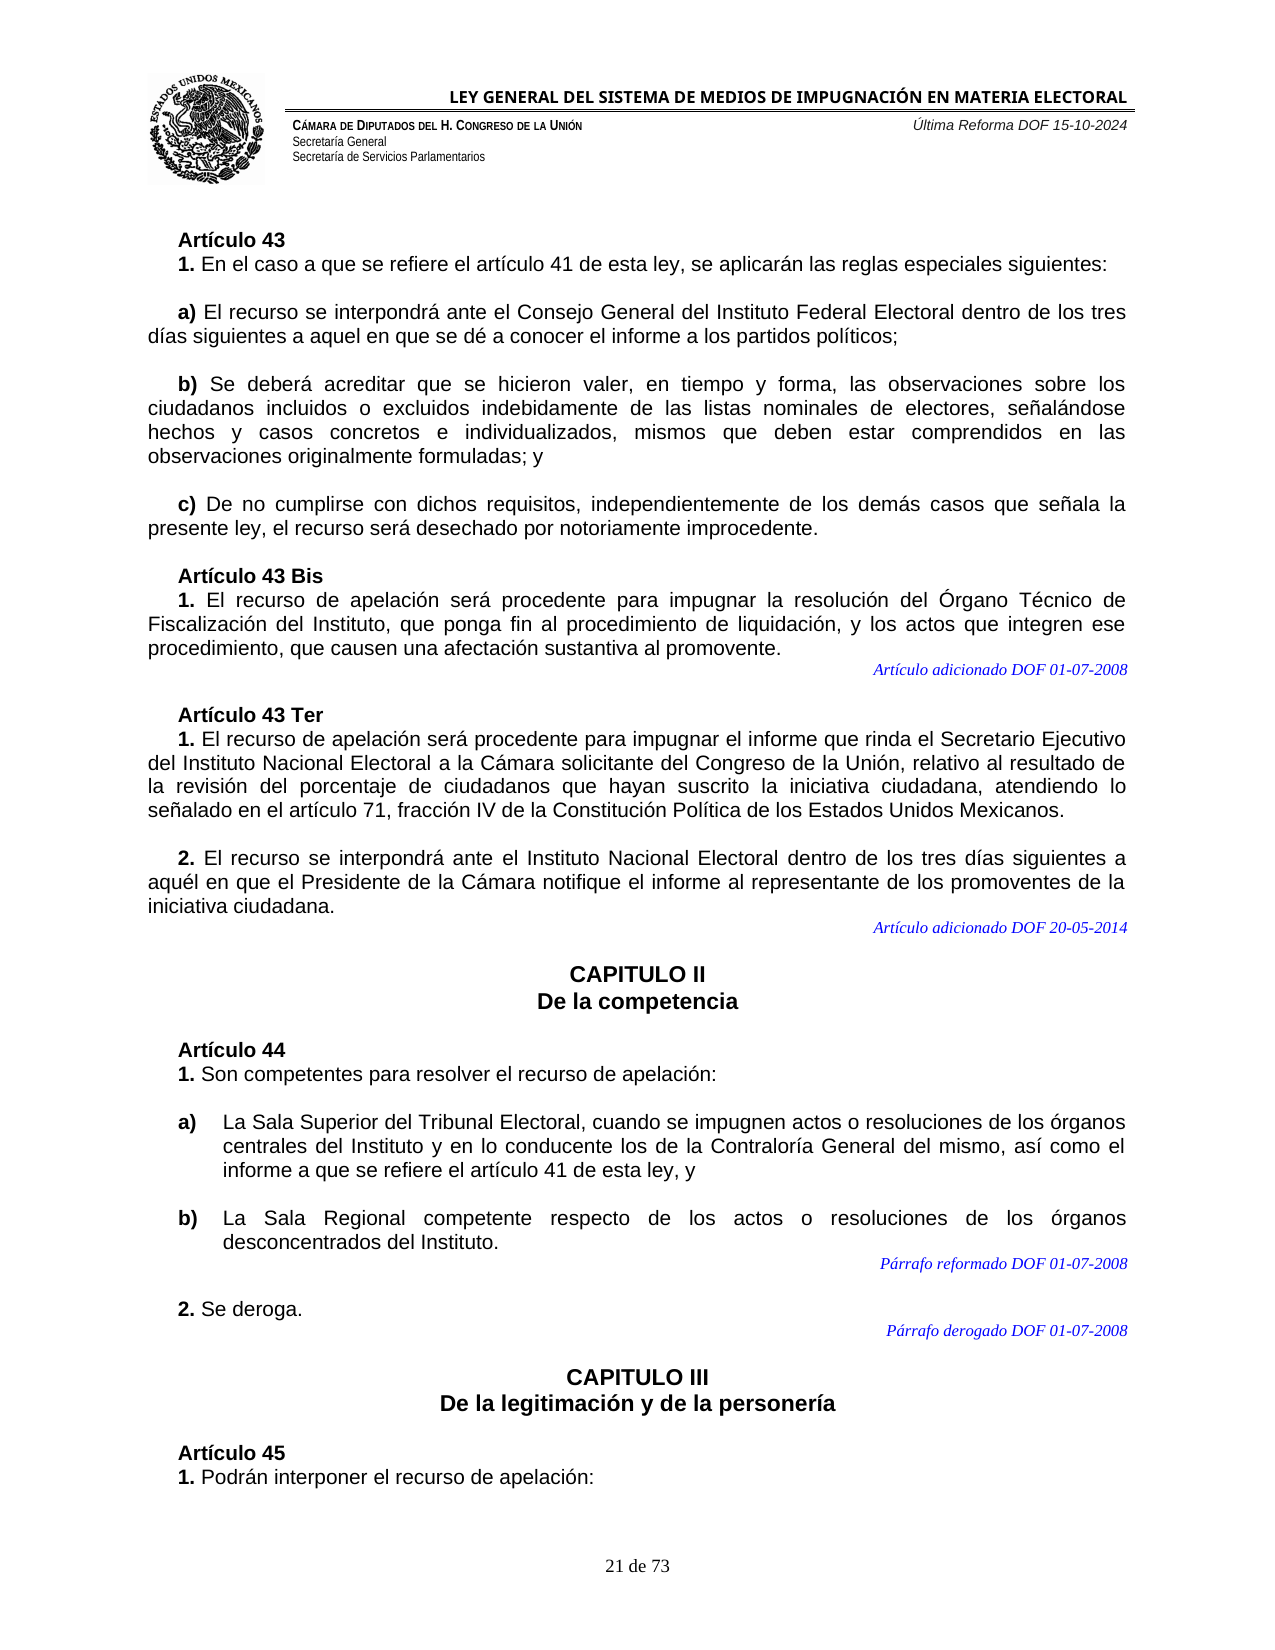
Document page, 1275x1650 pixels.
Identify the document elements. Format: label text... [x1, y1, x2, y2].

text 2. Se deroga. [148, 1297, 1127, 1321]
text 2. El recurso se interpondrá ante el Instituto Nacional Electoral dentro de los tres días siguientes a aquél en que el Presidente de la Cámara notifique el informe al representante de los promoventes de la iniciativa ciudadana. [148, 846, 1127, 918]
text 1. En el caso a que se refiere el artículo 41 de esta ley, se aplicarán las reglas especiales siguientes: [148, 252, 1127, 276]
text 1. Podrán interponer el recurso de apelación: [148, 1465, 1127, 1489]
text 1. El recurso de apelación será procedente para impugnar la resolución del Órgano Técnico de Fiscalización del Instituto, que ponga fin al procedimiento de liquidación, y los actos que integren ese procedimiento, que causen una afectación sustantiva al promovente. [148, 587, 1127, 659]
text b) La Sala Regional competente respecto de los actos o resoluciones de los órganos desconcentrados del Instituto. [178, 1206, 1127, 1254]
text Párrafo derogado DOF 01-07-2008 [148, 1321, 1127, 1340]
text De la legitimación y de la personería [148, 1390, 1127, 1417]
text a) El recurso se interpondrá ante el Consejo General del Instituto Federal Electoral dentro de los tres días siguientes a aquel en que se dé a conocer el informe a los partidos políticos; [148, 300, 1127, 348]
text 1. Son competentes para resolver el recurso de apelación: [148, 1062, 1127, 1086]
text CAPITULO II [148, 961, 1127, 988]
text Artículo 45 [148, 1441, 1127, 1465]
text Artículo 43 Bis [148, 563, 1127, 587]
text Artículo adicionado DOF 01-07-2008 [148, 659, 1127, 678]
text 1. El recurso de apelación será procedente para impugnar el informe que rinda el Secretario Ejecutivo del Instituto Nacional Electoral a la Cámara solicitante del Congreso de la Unión, relativo al resultado de la revisión del porcentaje de ciudadanos que hayan suscrito la iniciativa ciudadana, atendiendo lo señalado en el artículo 71, fracción IV de la Constitución Política de los Estados Unidos Mexicanos. [148, 726, 1127, 822]
text c) De no cumplirse con dichos requisitos, independientemente de los demás casos que señala la presente ley, el recurso será desechado por notoriamente improcedente. [148, 492, 1127, 539]
text Artículo 44 [148, 1038, 1127, 1062]
text Artículo adicionado DOF 20-05-2014 [148, 918, 1127, 937]
text Artículo 43 Ter [148, 702, 1127, 726]
text b) Se deberá acreditar que se hicieron valer, en tiempo y forma, las observaciones sobre los ciudadanos incluidos o excluidos indebidamente de las listas nominales de electores, señalándose hechos y casos concretos e individualizados, mismos que deben estar comprendidos en las observaciones originalmente formuladas; y [148, 372, 1127, 468]
text De la competencia [148, 988, 1127, 1014]
text Artículo 43 [148, 228, 1127, 252]
text CAPITULO III [148, 1364, 1127, 1390]
text Párrafo reformado DOF 01-07-2008 [148, 1254, 1127, 1273]
text a) La Sala Superior del Tribunal Electoral, cuando se impugnen actos o resoluciones de los órganos centrales del Instituto y en lo conducente los de la Contraloría General del mismo, así como el informe a que se refiere el artículo 41 de esta ley, y [178, 1110, 1127, 1182]
